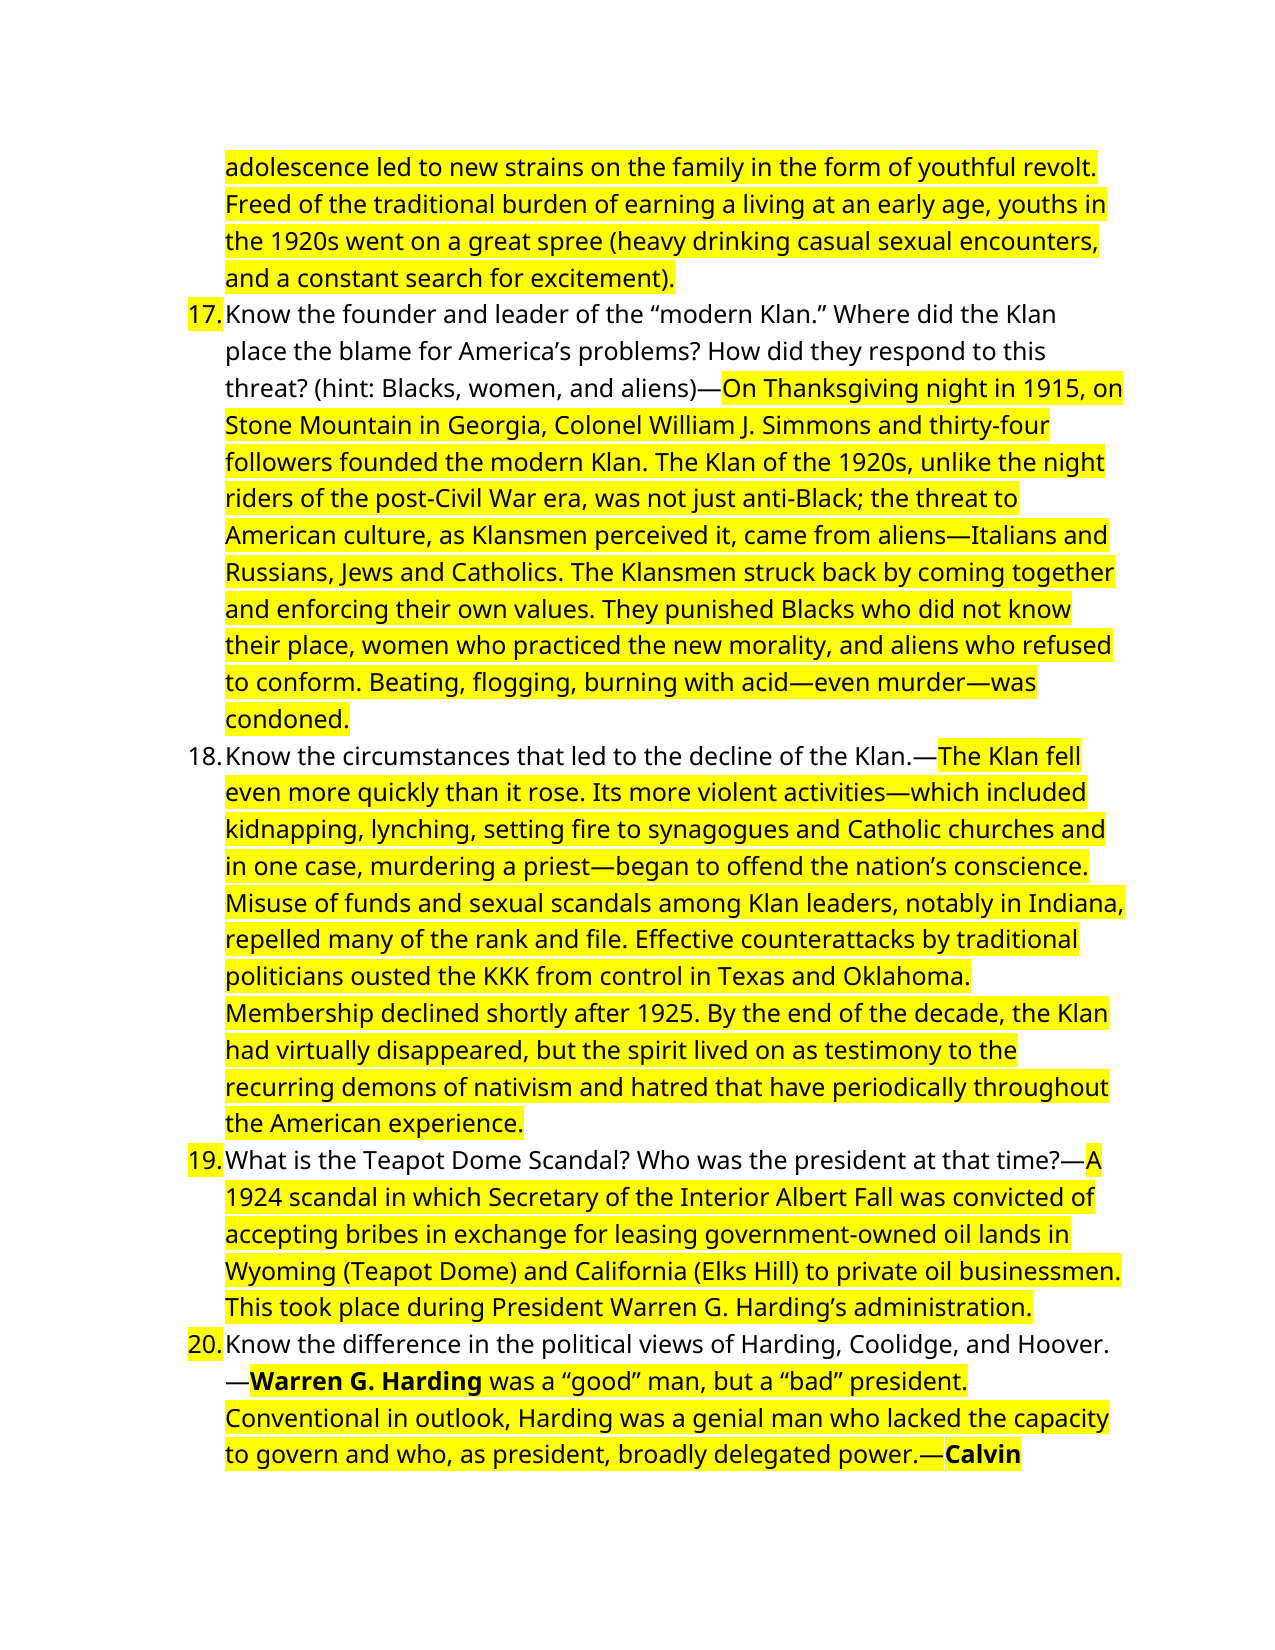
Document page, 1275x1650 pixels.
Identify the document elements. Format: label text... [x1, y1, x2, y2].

list Know the founder and leader of the “modern Klan.” Where did the Klan place the blame for America’s problems? How did they respond to this threat? (hint: Blacks, women, and aliens)—On Thanksgiving night in 1915, on Stone Mountain in Georgia, Colonel William J. Simmons and thirty-four followers founded the modern Klan. The Klan of the 1920s, unlike the night riders of the post-Civil War era, was not just anti-Black; the threat to American culture, as Klansmen perceived it, came from aliens—Italians and Russians, Jews and Catholics. The Klansmen struck back by coming together and enforcing their own values. They punished Blacks who did not know their place, women who practiced the new morality, and aliens who refused to conform. Beating, flogging, burning with acid—even murder—was condoned. [187, 297, 1125, 736]
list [187, 150, 1125, 294]
list Know the circumstances that led to the decline of the Klan.—The Klan fell even more quickly than it rose. Its more violent activities—which included kidnapping, lynching, setting fire to synagogues and Catholic churches and in one case, murdering a priest—began to offend the nation’s conscience. Misuse of funds and sexual scandals among Klan leaders, notably in Indiana, repelled many of the rank and file. Effective counterattacks by traditional politicians ousted the KKK from control in Texas and Oklahoma. Membership declined shortly after 1925. By the end of the decade, the Klan had virtually disappeared, but the spirit lived on as testimony to the recurring demons of nativism and hatred that have periodically throughout the American experience. [187, 738, 1125, 1140]
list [187, 1327, 1125, 1471]
list What is the Teapot Dome Scandal? Who was the president at that time?—A 1924 scandal in which Secretary of the Interior Albert Fall was convicted of accepting bribes in exchange for leasing government-owned oil lands in Wyoming (Teapot Dome) and California (Elks Hill) to private oil businessmen. This took place during President Warren G. Harding’s administration. [187, 1143, 1125, 1324]
